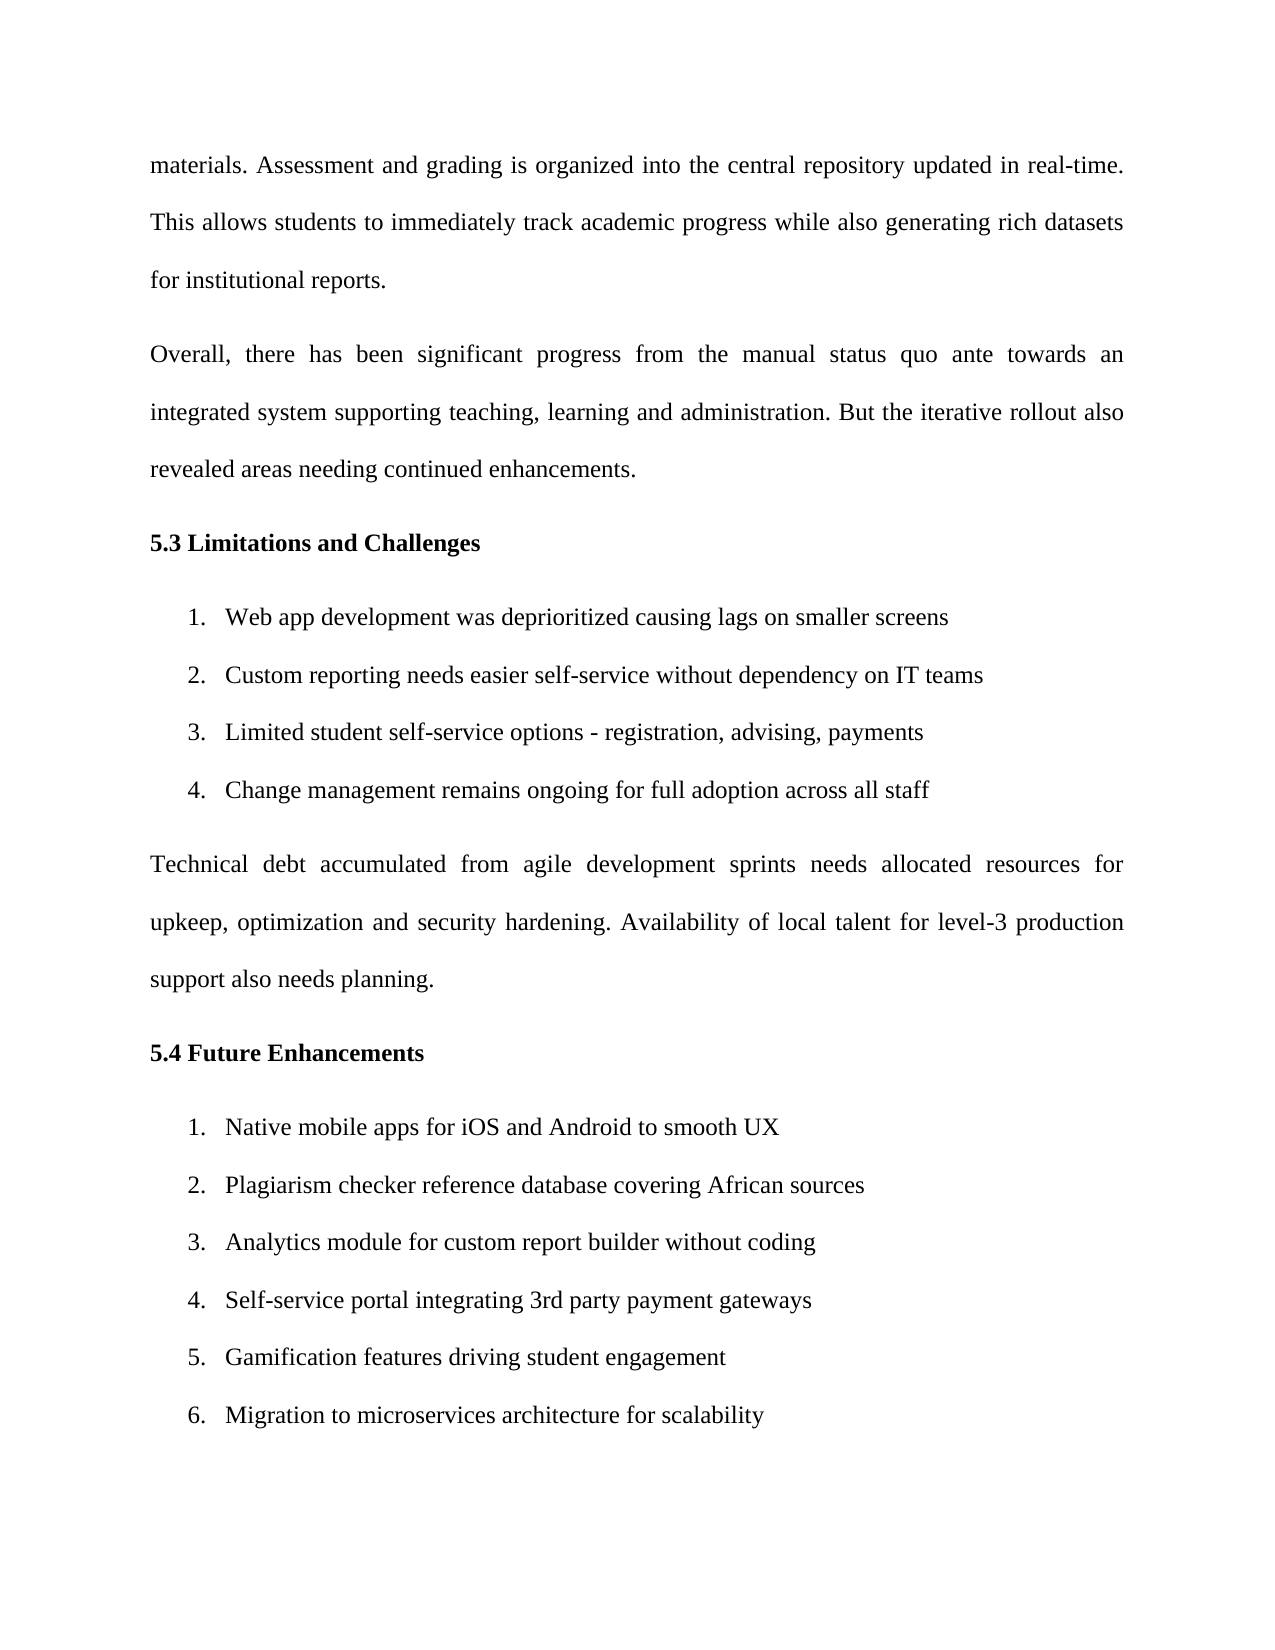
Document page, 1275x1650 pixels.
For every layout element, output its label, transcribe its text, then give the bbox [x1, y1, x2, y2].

text 5.3 Limitations and Challenges [150, 528, 1125, 557]
list Limited student self-service options - registration, advising, payments [187, 717, 1125, 746]
list Plagiarism checker reference database covering African sources [187, 1170, 1125, 1199]
list Change management remains ongoing for full adoption across all staff [187, 775, 1125, 804]
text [150, 150, 1125, 294]
list Self-service portal integrating 3rd party payment gateways [187, 1285, 1125, 1314]
list Gamification features driving student engagement [187, 1342, 1125, 1371]
list Native mobile apps for iOS and Android to smooth UX [187, 1112, 1125, 1141]
text Technical debt accumulated from agile development sprints needs allocated resources for upkeep, optimization and security hardening. Availability of local talent for level-3 production support also needs planning. [150, 849, 1125, 993]
list Migration to microservices architecture for scalability [187, 1400, 1125, 1429]
list Analytics module for custom report builder without coding [187, 1227, 1125, 1256]
list Custom reporting needs easier self-service without dependency on IT teams [187, 660, 1125, 689]
text 5.4 Future Enhancements [150, 1038, 1125, 1067]
list Web app development was deprioritized causing lags on smaller screens [187, 602, 1125, 631]
text Overall, there has been significant progress from the manual status quo ante towards an integrated system supporting teaching, learning and administration. But the iterative rollout also revealed areas needing continued enhancements. [150, 339, 1125, 483]
